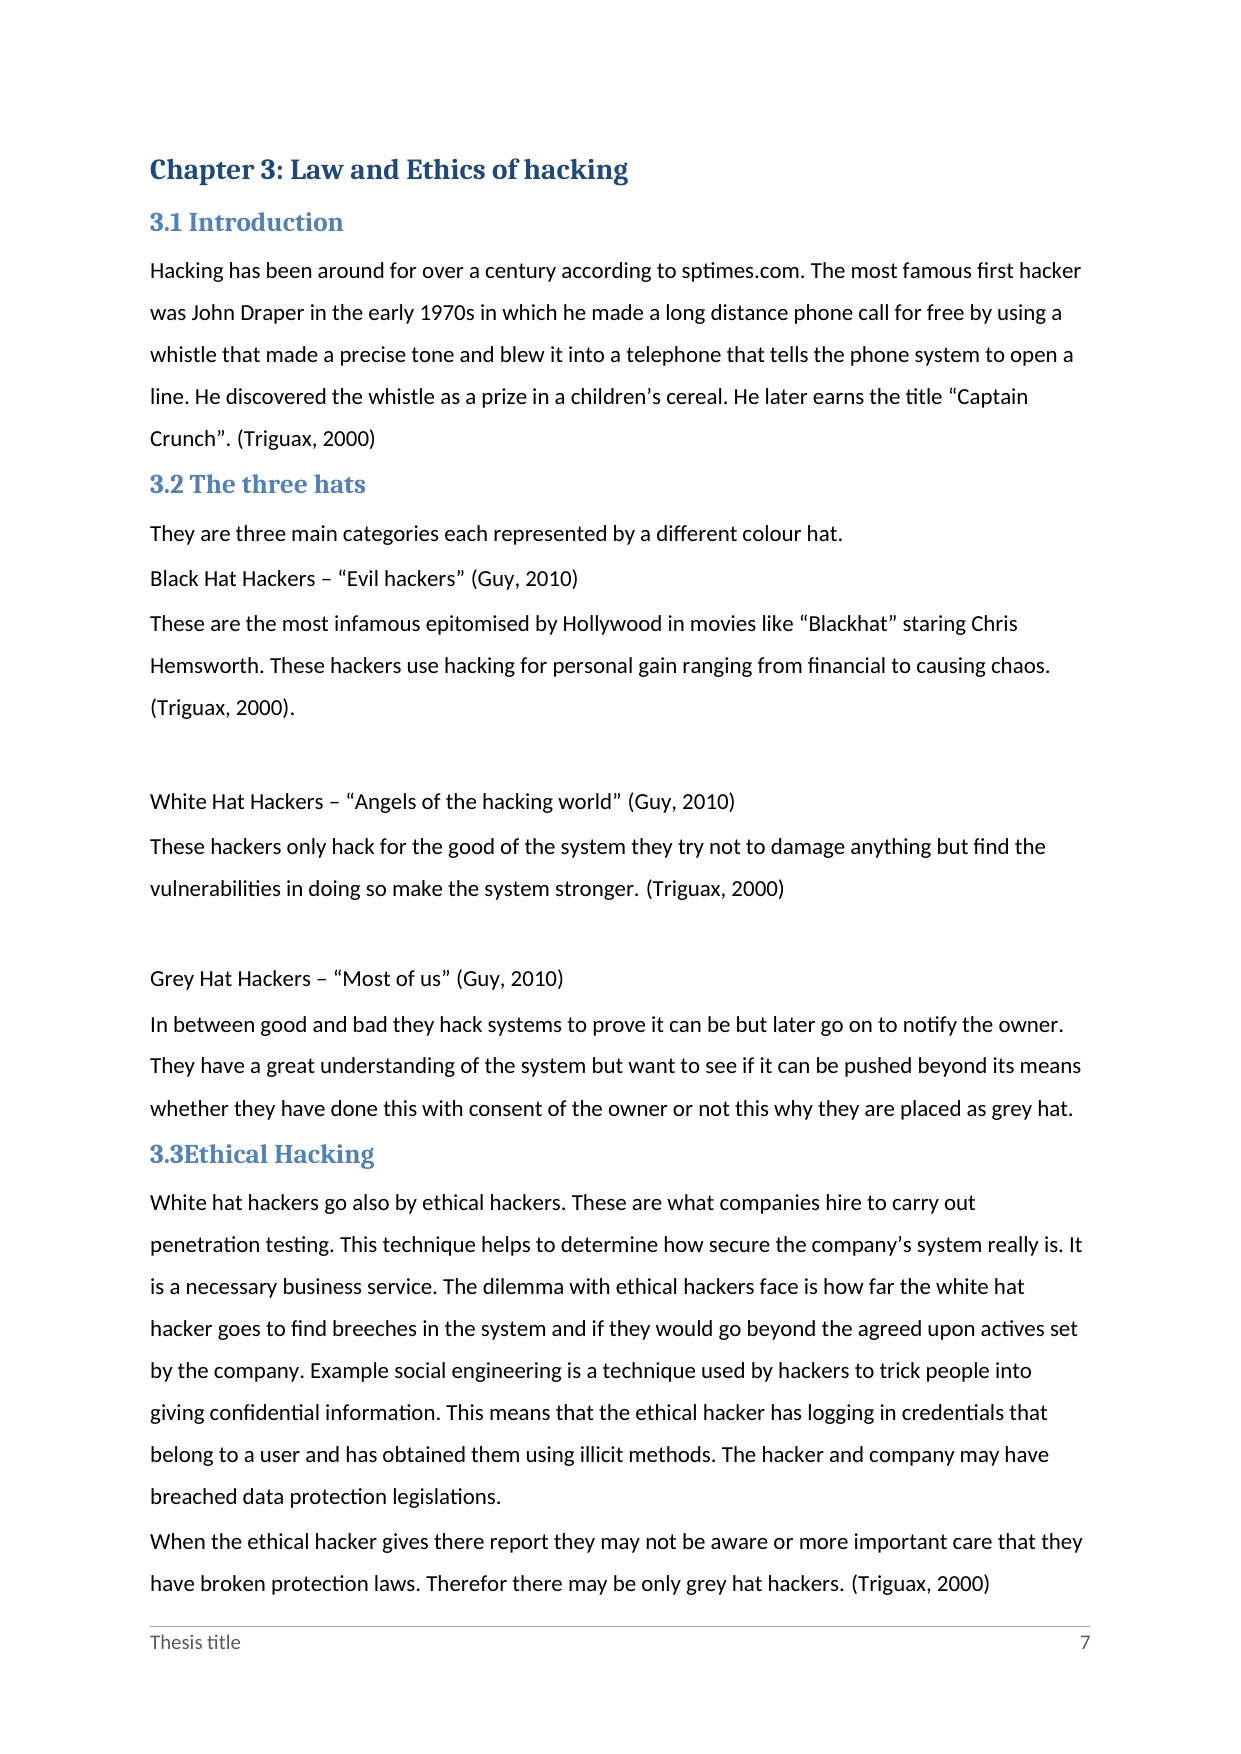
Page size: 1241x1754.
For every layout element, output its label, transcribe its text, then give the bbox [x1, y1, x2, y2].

text When the ethical hacker gives there report they may not be aware or more important care that they have broken protection laws. Therefor there may be only grey hat hackers. [150, 1527, 1090, 1597]
text White hat hackers go also by ethical hackers. These are what companies hire to carry out penetration testing. This technique helps to determine how secure the company’s system really is. It is a necessary business service. The dilemma with ethical hackers face is how far the white hat hacker goes to find breeches in the system and if they would go beyond the agreed upon actives set by the company. Example social engineering is a technique used by hackers to trick people into giving confidential information. This means that the ethical hacker has logging in credentials that belong to a user and has obtained them using illicit methods. The hacker and company may have breached data protection legislations. [150, 1188, 1090, 1510]
text These hackers only hack for the good of the system they try not to damage anything but find the vulnerabilities in doing so make the system stronger. [150, 832, 1090, 902]
text They are three main categories each represented by a different colour hat. [150, 519, 1090, 547]
subtitle Chapter 3: Law and Ethics of hacking [150, 153, 1090, 187]
text White Hat Hackers – “Angels of the hacking world” [150, 787, 1090, 815]
text These are the most infamous epitomised by Hollywood in movies like “Blackhat” staring Chris Hemsworth. These hackers use hacking for personal gain ranging from financial to causing chaos. . [150, 609, 1090, 721]
text Grey Hat Hackers – “Most of us” [150, 964, 1090, 993]
text Hacking has been around for over a century according to sptimes.com. The most famous first hacker was John Draper in the early 1970s in which he made a long distance phone call for free by using a whistle that made a precise tone and blew it into a telephone that tells the phone system to open a line. He discovered the whistle as a prize in a children’s cereal. He later earns the title “Captain Crunch”. [150, 256, 1090, 452]
subtitle 3.2 The three hats [150, 469, 1090, 501]
text Black Hat Hackers – “Evil hackers” [150, 564, 1090, 592]
text In between good and bad they hack systems to prove it can be but later go on to notify the owner. They have a great understanding of the system but want to see if it can be pushed beyond its means whether they have done this with consent of the owner or not this why they are placed as grey hat. [150, 1010, 1090, 1122]
subtitle 3.1 Introduction [150, 207, 1090, 238]
subtitle 3.3Ethical Hacking [150, 1139, 1090, 1170]
